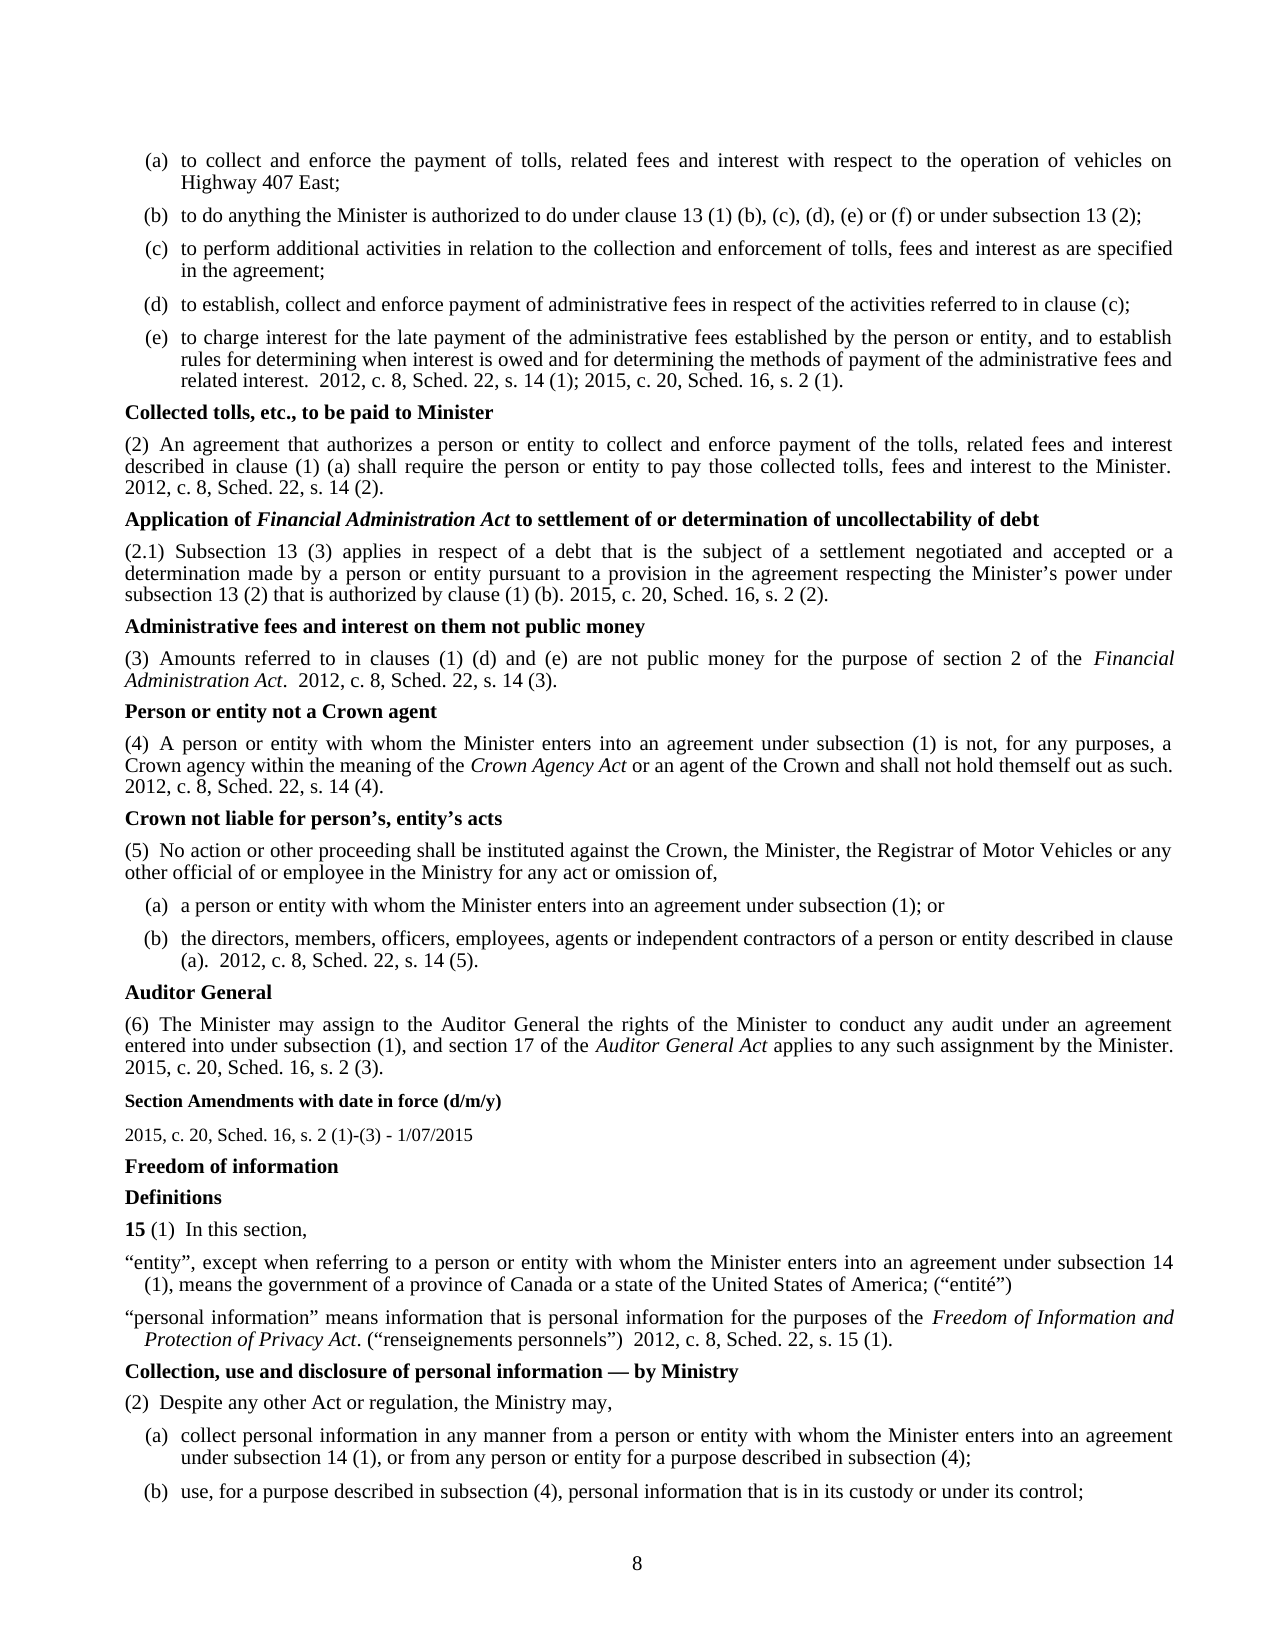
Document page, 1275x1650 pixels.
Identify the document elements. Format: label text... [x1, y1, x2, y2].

text Application of Financial Administration Act to settlement of or determination of uncollectability of debt [124, 512, 1174, 530]
text (a) to collect and enforce the payment of tolls, related fees and interest with respect to the operation of vehicles on Highway 407 East; [124, 150, 1174, 193]
text (c) to perform additional activities in relation to the collection and enforcement of tolls, fees and interest as are specified in the agreement; [124, 238, 1174, 282]
text Collection, use and disclosure of personal information — by Ministry [124, 1363, 1174, 1382]
text Freedom of information [124, 1158, 1174, 1177]
text (a) a person or entity with whom the Minister enters into an agreement under subsection (1); or [124, 895, 1174, 917]
text Crown not liable for person’s, entity’s acts [124, 811, 1174, 829]
text Definitions [124, 1189, 1174, 1208]
text (b) use, for a purpose described in subsection (4), personal information that is in its custody or under its control; [124, 1481, 1174, 1502]
text (2) Despite any other Act or regulation, the Ministry may, [124, 1392, 1174, 1414]
text (2) An agreement that authorizes a person or entity to collect and enforce payment of the tolls, related fees and interest described in clause (1) (a) shall require the person or entity to pay those collected tolls, fees and interest to the Minister. 2012, c. 8, Sched. 22, s. 14 (2). [124, 434, 1174, 499]
text (b) to do anything the Minister is authorized to do under clause 13 (1) (b), (c), (d), (e) or (f) or under subsection 13 (2); [124, 205, 1174, 227]
text Section Amendments with date in force (d/m/y) [124, 1091, 1174, 1112]
text Auditor General [124, 984, 1174, 1003]
text (2.1) Subsection 13 (3) applies in respect of a debt that is the subject of a settlement negotiated and accepted or a determination made by a person or entity pursuant to a provision in the agreement respecting the Minister’s power under subsection 13 (2) that is authorized by clause (1) (b). 2015, c. 20, Sched. 16, s. 2 (2). [124, 541, 1174, 606]
text “personal information” means information that is personal information for the purposes of the Freedom of Information and Protection of Privacy Act. (“renseignements personnels”) 2012, c. 8, Sched. 22, s. 15 (1). [124, 1307, 1174, 1351]
text Collected tolls, etc., to be paid to Minister [124, 405, 1174, 423]
text “entity”, except when referring to a person or entity with whom the Minister enters into an agreement under subsection 14 (1), means the government of a province of Canada or a state of the United States of America; (“entité”) [124, 1252, 1174, 1295]
text (e) to charge interest for the late payment of the administrative fees established by the person or entity, and to establish rules for determining when interest is owed and for determining the methods of payment of the administrative fees and related interest. 2012, c. 8, Sched. 22, s. 14 (1); 2015, c. 20, Sched. 16, s. 2 (1). [124, 327, 1174, 392]
text Person or entity not a Crown agent [124, 704, 1174, 723]
text (6) The Minister may assign to the Auditor General the rights of the Minister to conduct any audit under an agreement entered into under subsection (1), and section 17 of the Auditor General Act applies to any such assignment by the Minister. 2015, c. 20, Sched. 16, s. 2 (3). [124, 1014, 1174, 1079]
text (5) No action or other proceeding shall be instituted against the Crown, the Minister, the Registrar of Motor Vehicles or any other official of or employee in the Ministry for any act or omission of, [124, 840, 1174, 883]
text 2015, c. 20, Sched. 16, s. 2 (1)-(3) - 1/07/2015 [124, 1124, 1174, 1146]
text 15 (1) In this section, [124, 1218, 1174, 1240]
text Administrative fees and interest on them not public money [124, 619, 1174, 637]
text (d) to establish, collect and enforce payment of administrative fees in respect of the activities referred to in clause (c); [124, 293, 1174, 315]
text (b) the directors, members, officers, employees, agents or independent contractors of a person or entity described in clause (a). 2012, c. 8, Sched. 22, s. 14 (5). [124, 928, 1174, 972]
text (a) collect personal information in any manner from a person or entity with whom the Minister enters into an agreement under subsection 14 (1), or from any person or entity for a purpose described in subsection (4); [124, 1426, 1174, 1469]
text (3) Amounts referred to in clauses (1) (d) and (e) are not public money for the purpose of section 2 of the Financial Administration Act. 2012, c. 8, Sched. 22, s. 14 (3). [124, 648, 1174, 691]
text (4) A person or entity with whom the Minister enters into an agreement under subsection (1) is not, for any purposes, a Crown agency within the meaning of the Crown Agency Act or an agent of the Crown and shall not hold themself out as such. 2012, c. 8, Sched. 22, s. 14 (4). [124, 733, 1174, 798]
